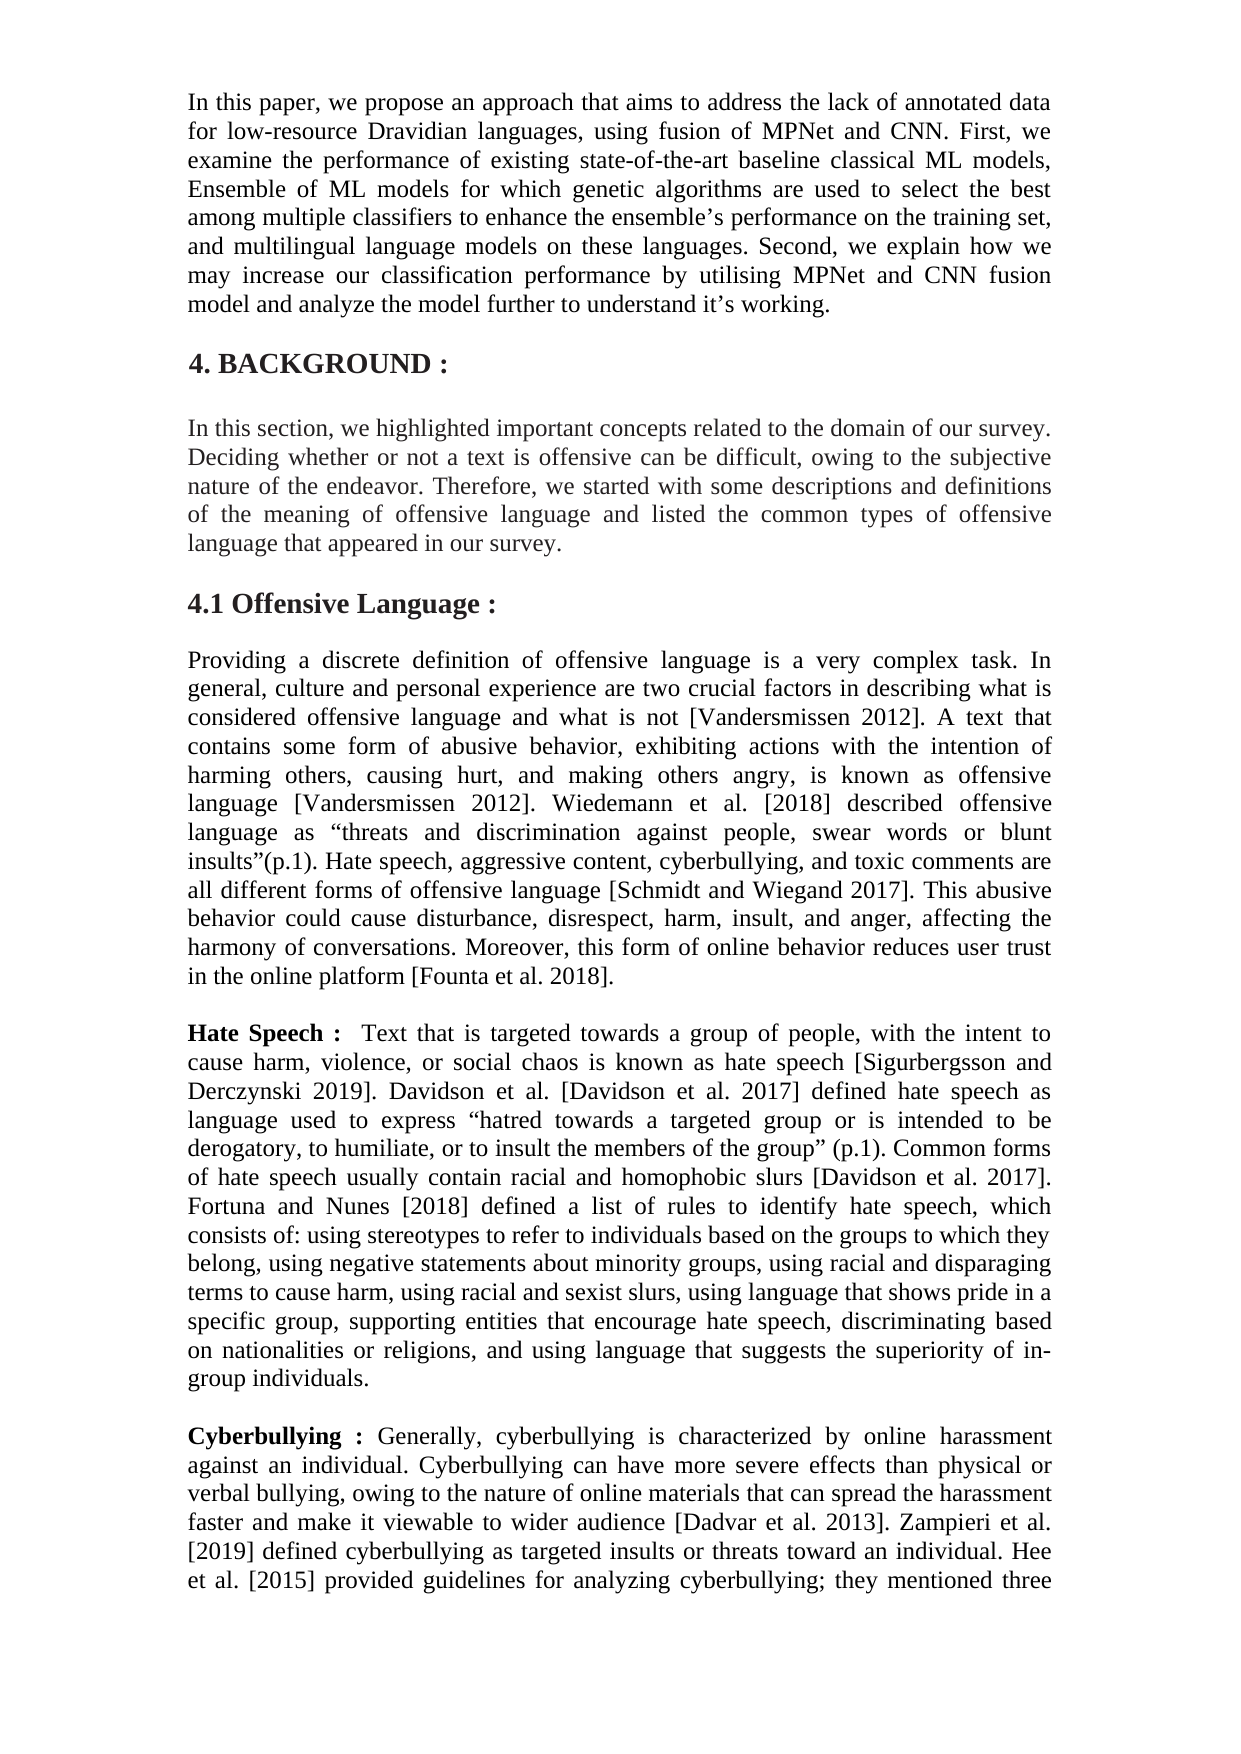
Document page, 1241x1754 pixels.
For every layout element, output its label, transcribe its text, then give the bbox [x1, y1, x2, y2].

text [187, 1421, 1053, 1593]
list BACKGROUND : [189, 346, 1053, 380]
text belong, using negative statements about minority groups, using racial and disparaging terms to cause harm, using racial and sexist slurs, using language that shows pride in a specific group, supporting entities that encourage hate speech, discriminating based on nationalities or religions, and using language that suggests the superiority of in-group individuals. [187, 1248, 1053, 1392]
text Providing a discrete definition of offensive language is a very complex task. In general, culture and personal experience are two crucial factors in describing what is considered offensive language and what is not [Vandersmissen 2012]. A text that contains some form of abusive behavior, exhibiting actions with the intention of harming others, causing hurt, and making others angry, is known as offensive language [Vandersmissen 2012]. Wiedemann et al. [2018] described offensive language as “threats and discrimination against people, swear words or blunt insults”(p.1). Hate speech, aggressive content, cyberbullying, and toxic comments are all different forms of offensive language [Schmidt and Wiegand 2017]. This abusive behavior could cause disturbance, disrespect, harm, insult, and anger, affecting the harmony of conversations. Moreover, this form of online behavior reduces user trust in the online platform [Founta et al. 2018]. [187, 645, 1053, 990]
text Hate Speech : Text that is targeted towards a group of people, with the intent to cause harm, violence, or social chaos is known as hate speech [Sigurbergsson and Derczynski 2019]. Davidson et al. [Davidson et al. 2017] defined hate speech as language used to express “hatred towards a targeted group or is intended to be derogatory, to humiliate, or to insult the members of the group” (p.1). Common forms of hate speech usually contain racial and homophobic slurs [Davidson et al. 2017]. Fortuna and Nunes [2018] defined a list of rules to identify hate speech, which consists of: using stereotypes to refer to individuals based on the groups to which they [187, 1018, 1053, 1248]
text 4.1 Offensive Language : [187, 586, 1053, 619]
text In this section, we highlighted important concepts related to the domain of our survey. Deciding whether or not a text is offensive can be difficult, owing to the subjective nature of the endeavor. Therefore, we started with some descriptions and definitions of the meaning of offensive language and listed the common types of offensive language that appeared in our survey. [187, 413, 1053, 557]
text In this paper, we propose an approach that aims to address the lack of annotated data for low-resource Dravidian languages, using fusion of MPNet and CNN. First, we examine the performance of existing state-of-the-art baseline classical ML models, Ensemble of ML models for which genetic algorithms are used to select the best among multiple classifiers to enhance the ensemble’s performance on the training set, and multilingual language models on these languages. Second, we explain how we may increase our classification performance by utilising MPNet and CNN fusion model and analyze the model further to understand it’s working. [187, 87, 1053, 317]
